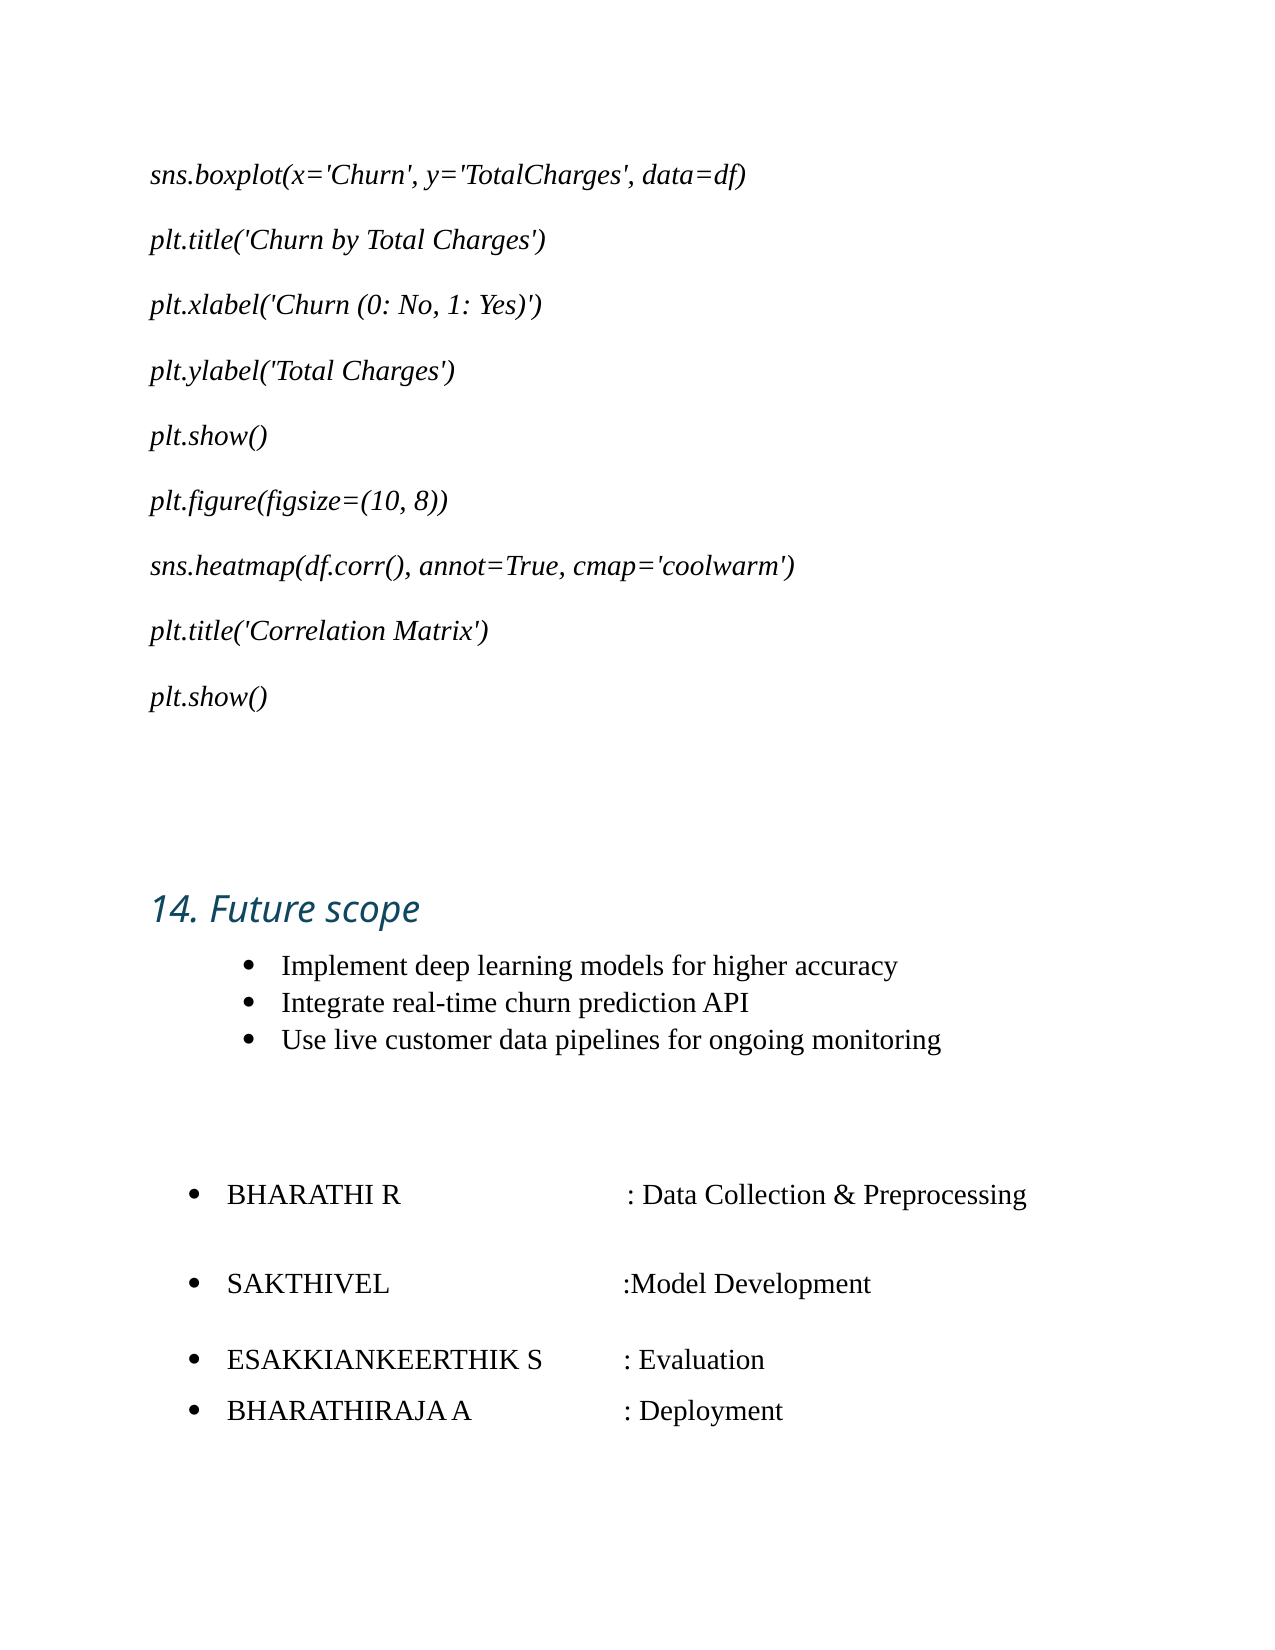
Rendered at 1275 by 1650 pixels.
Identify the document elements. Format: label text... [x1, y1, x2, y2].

text plt.ylabel('Total Charges') [150, 353, 1132, 386]
text plt.title('Churn by Total Charges') [150, 222, 1132, 256]
text plt.xlabel('Churn (0: No, 1: Yes)') [150, 287, 1132, 321]
table_cell SAKTHIVEL :Model Development ESAKKIANKEERTHIK S : Evaluation [150, 1255, 1121, 1392]
table_header BHARATHI R : Data Collection & Preprocessing [150, 1176, 1121, 1255]
list Integrate real-time churn prediction API [244, 985, 1132, 1018]
text plt.title('Correlation Matrix') [150, 613, 1132, 647]
text plt.figure(figsize=(10, 8)) [150, 483, 1132, 517]
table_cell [150, 1392, 1121, 1476]
text sns.heatmap(df.corr(), annot=True, cmap='coolwarm') [150, 548, 1132, 582]
text plt.show() [150, 418, 1132, 451]
list Implement deep learning models for higher accuracy [244, 948, 1132, 981]
text sns.boxplot(x='Churn', y='TotalCharges', data=df) [150, 157, 1132, 191]
list Use live customer data pipelines for ongoing monitoring [244, 1022, 1132, 1056]
subtitle 14. Future scope [148, 883, 705, 934]
text plt.show() [150, 679, 1132, 712]
